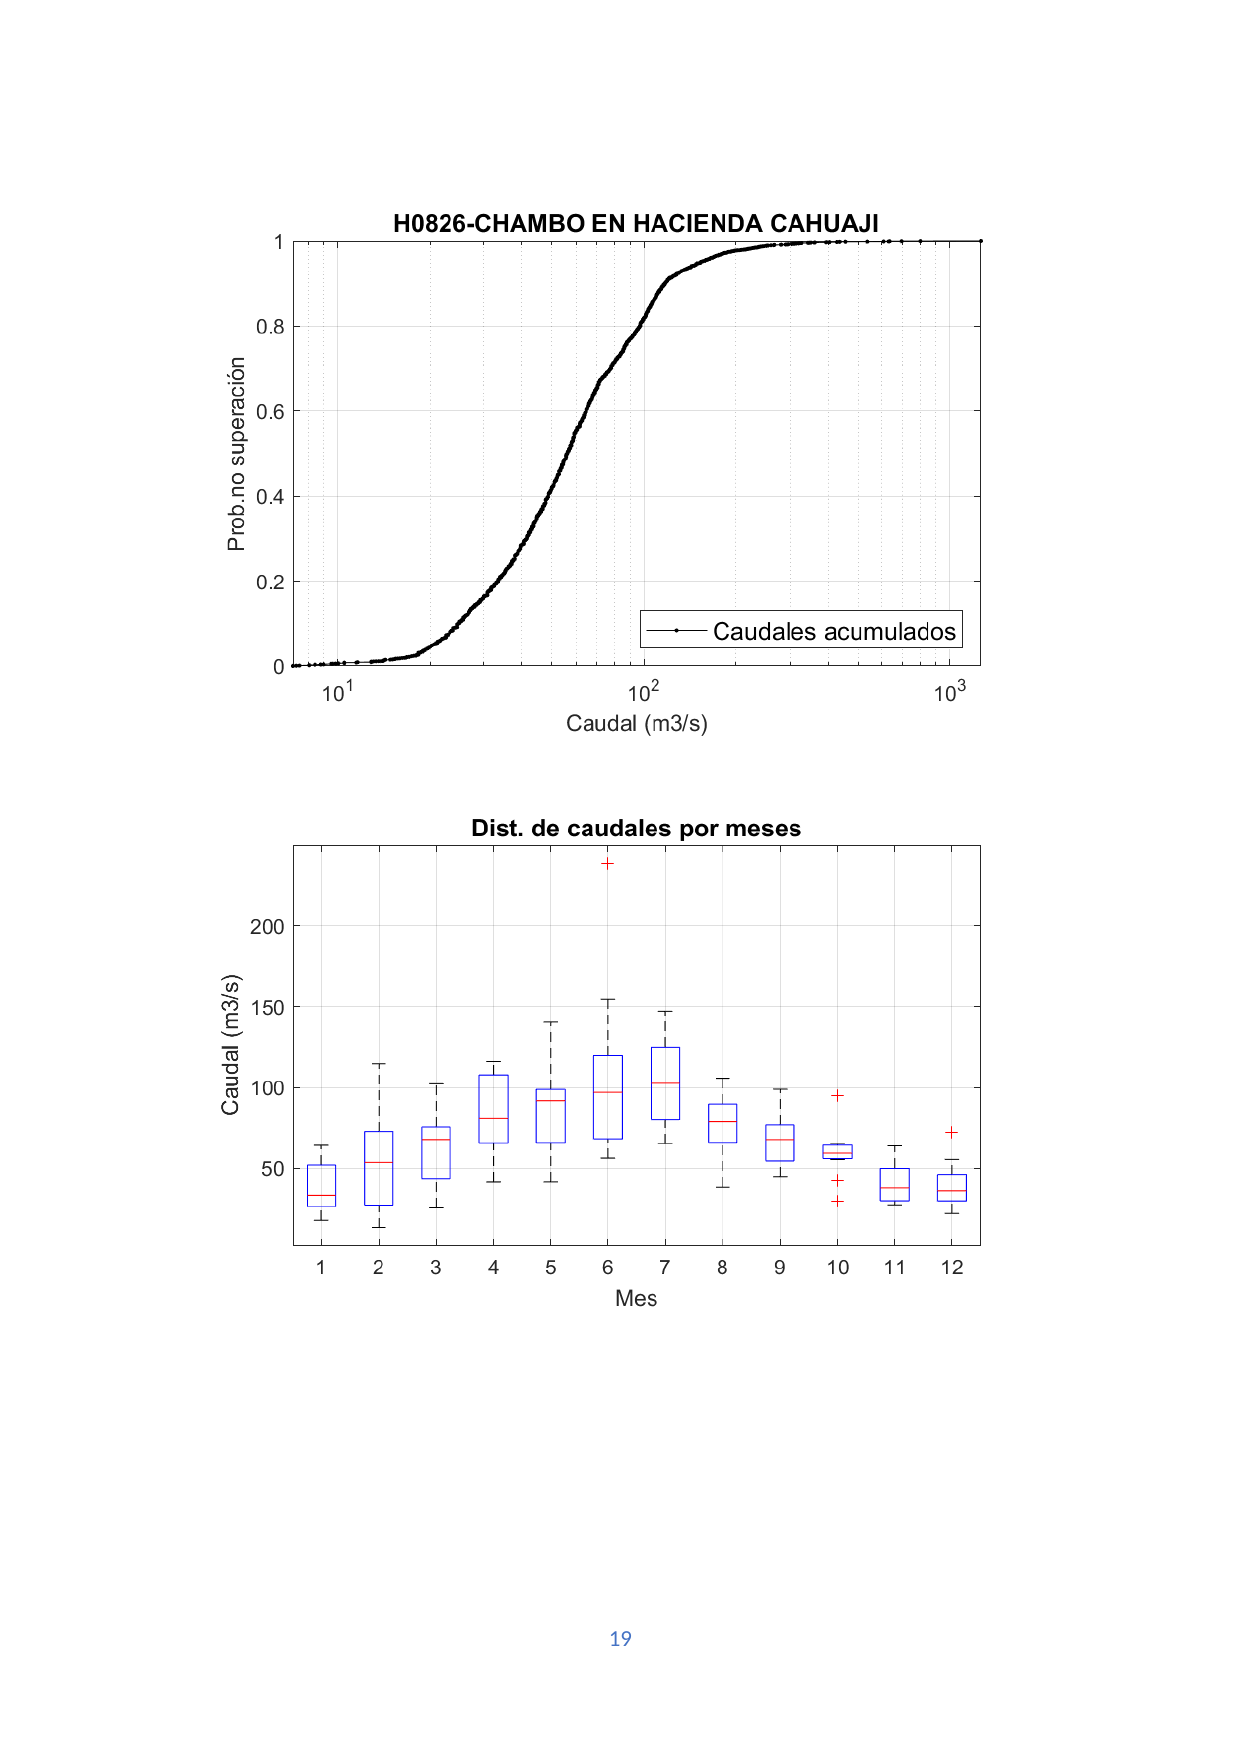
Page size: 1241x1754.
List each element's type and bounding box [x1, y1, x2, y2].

picture [177, 147, 1064, 1393]
